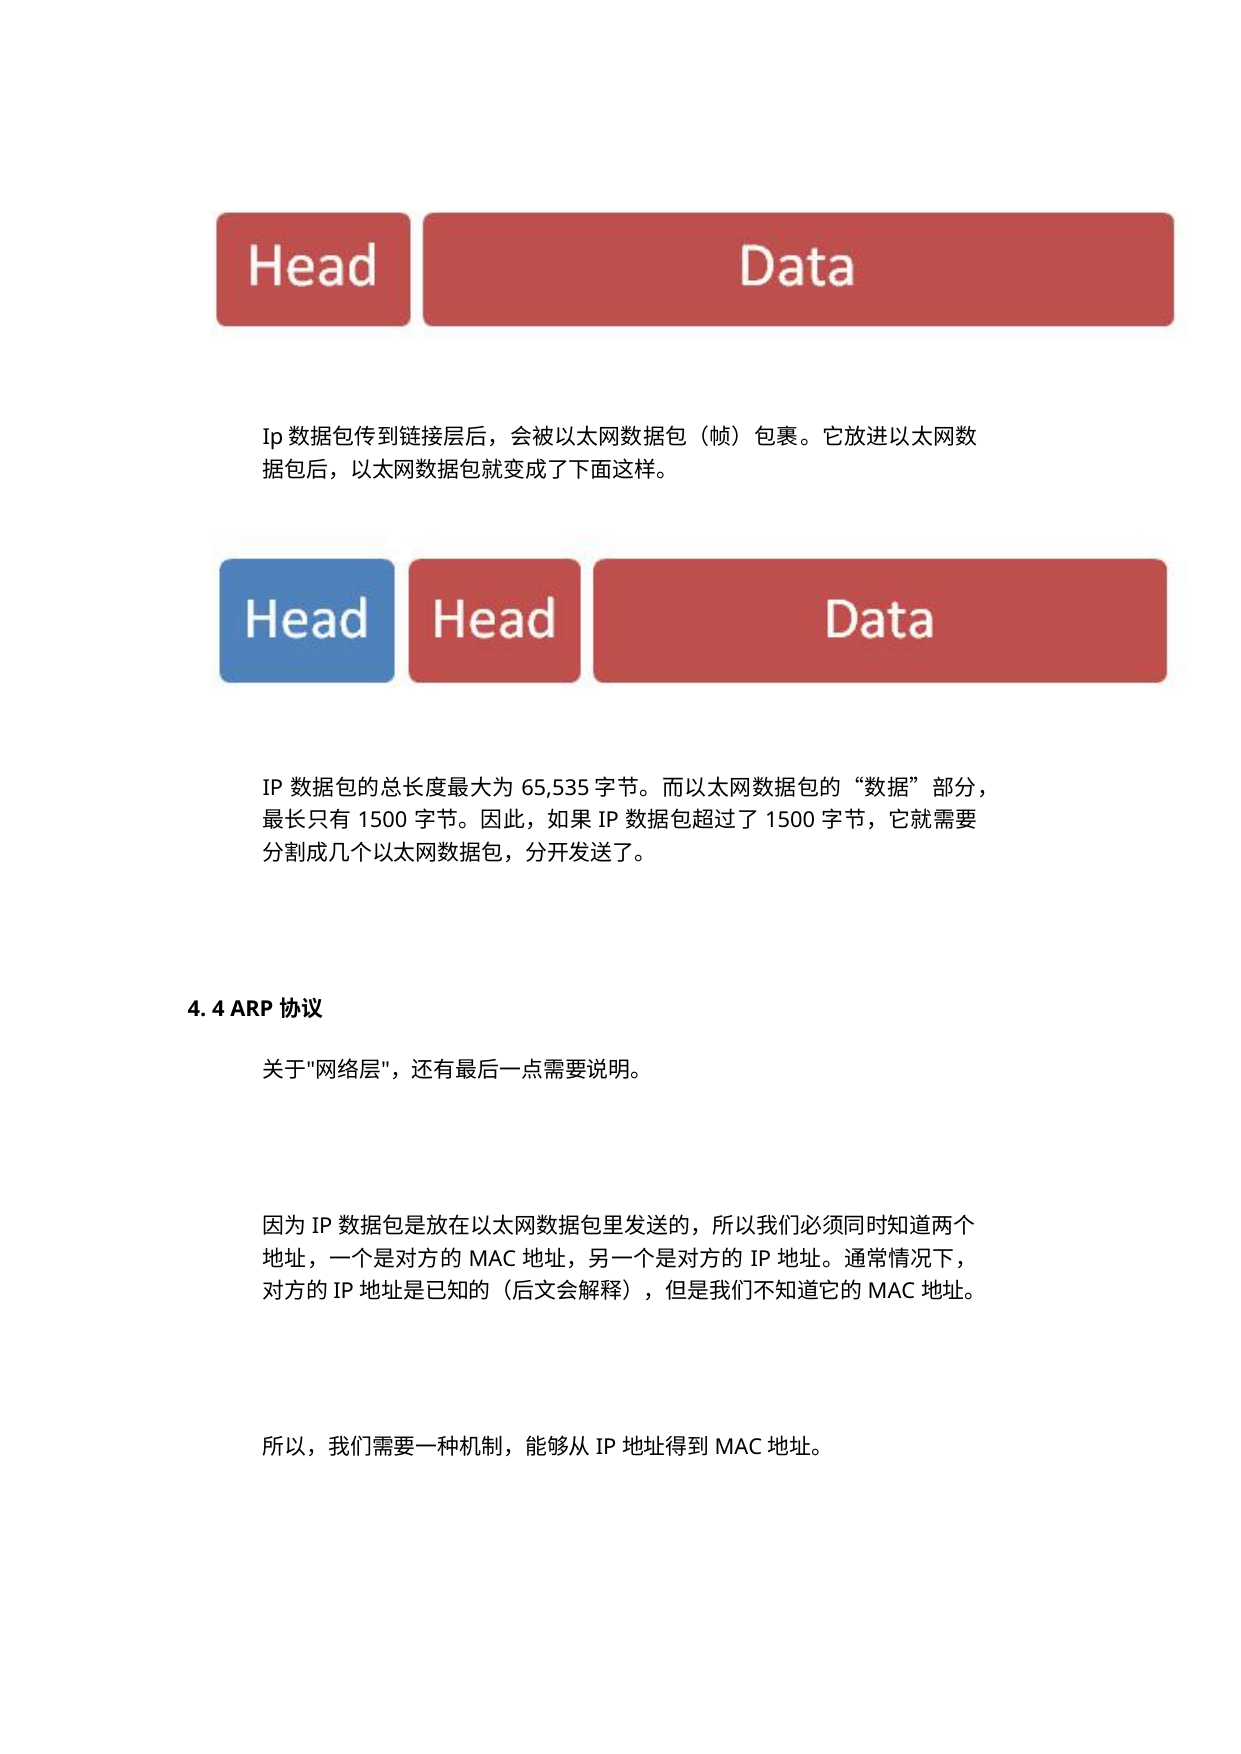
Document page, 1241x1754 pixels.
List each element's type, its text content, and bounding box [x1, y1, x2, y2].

subtitle 4. 4 ARP 协议 [187, 990, 1053, 1023]
text 所以，我们需要一种机制，能够从 IP 地址得到 MAC 地址。 [262, 1429, 978, 1461]
text Ip数据包传到链接层后，会被以太网数据包（帧）包裹。它放进以太网数据包后，以太网数据包就变成了下面这样。 [262, 419, 978, 484]
picture [187, 162, 1204, 369]
text IP 数据包的总长度最大为 65,535字节。而以太网数据包的“数据”部分，最长只有 1500 字节。因此，如果 IP 数据包超过了 1500 字节，它就需要分割成几个以太网数据包，分开发送了。 [262, 769, 978, 867]
text 关于"网络层"，还有最后一点需要说明。 [262, 1052, 978, 1084]
picture [187, 512, 1211, 727]
text 因为 IP 数据包是放在以太网数据包里发送的，所以我们必须同时知道两个地址，一个是对方的 MAC 地址，另一个是对方的 IP 地址。通常情况下，对方的 IP 地址是已知的（后文会解释），但是我们不知道它的 MAC 地址。 [262, 1208, 978, 1305]
